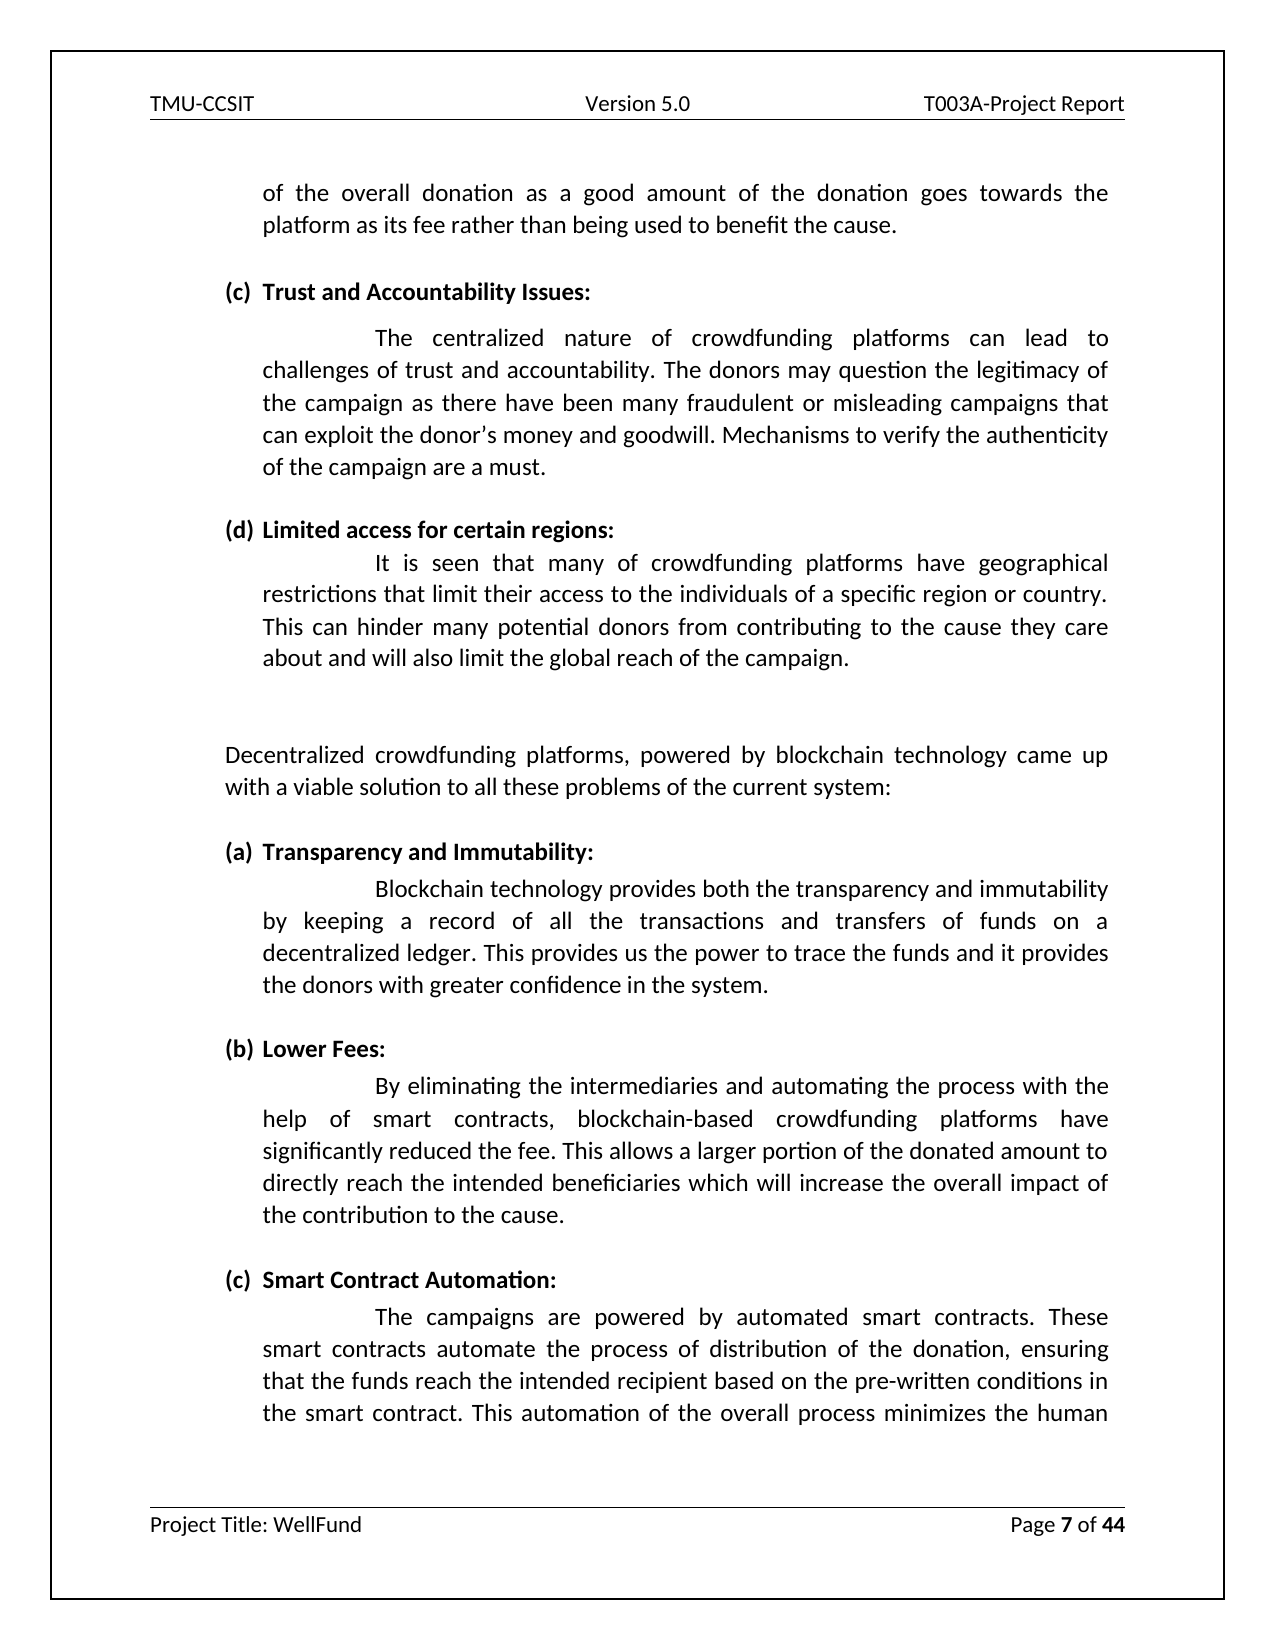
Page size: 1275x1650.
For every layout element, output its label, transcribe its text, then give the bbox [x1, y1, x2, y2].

text Decentralized crowdfunding platforms, powered by blockchain technology came up with a viable solution to all these problems of the current system: [225, 739, 1110, 802]
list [262, 1302, 1110, 1428]
text The centralized nature of crowdfunding platforms can lead to challenges of trust and accountability. The donors may question the legitimacy of the campaign as there have been many fraudulent or misleading campaigns that can exploit the donor’s money and goodwill. Mechanisms to verify the authenticity of the campaign are a must. [262, 322, 1110, 482]
list Blockchain technology provides both the transparency and immutability by keeping a record of all the transactions and transfers of funds on a decentralized ledger. This provides us the power to trace the funds and it provides the donors with greater confidence in the system. [262, 873, 1110, 1000]
text By eliminating the intermediaries and automating the process with the help of smart contracts, blockchain-based crowdfunding platforms have significantly reduced the fee. This allows a larger portion of the donated amount to directly reach the intended beneficiaries which will increase the overall impact of the contribution to the cause. [262, 1071, 1110, 1230]
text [262, 177, 1110, 240]
list Limited access for certain regions: [225, 515, 1110, 545]
list Transparency and Immutability: [225, 836, 1110, 867]
list Trust and Accountability Issues: [225, 276, 1110, 307]
list It is seen that many of crowdfunding platforms have geographical restrictions that limit their access to the individuals of a specific region or country. This can hinder many potential donors from contributing to the cause they care about and will also limit the global reach of the campaign. [262, 547, 1110, 673]
list Smart Contract Automation: [225, 1264, 1110, 1295]
list Lower Fees: [225, 1033, 1110, 1064]
